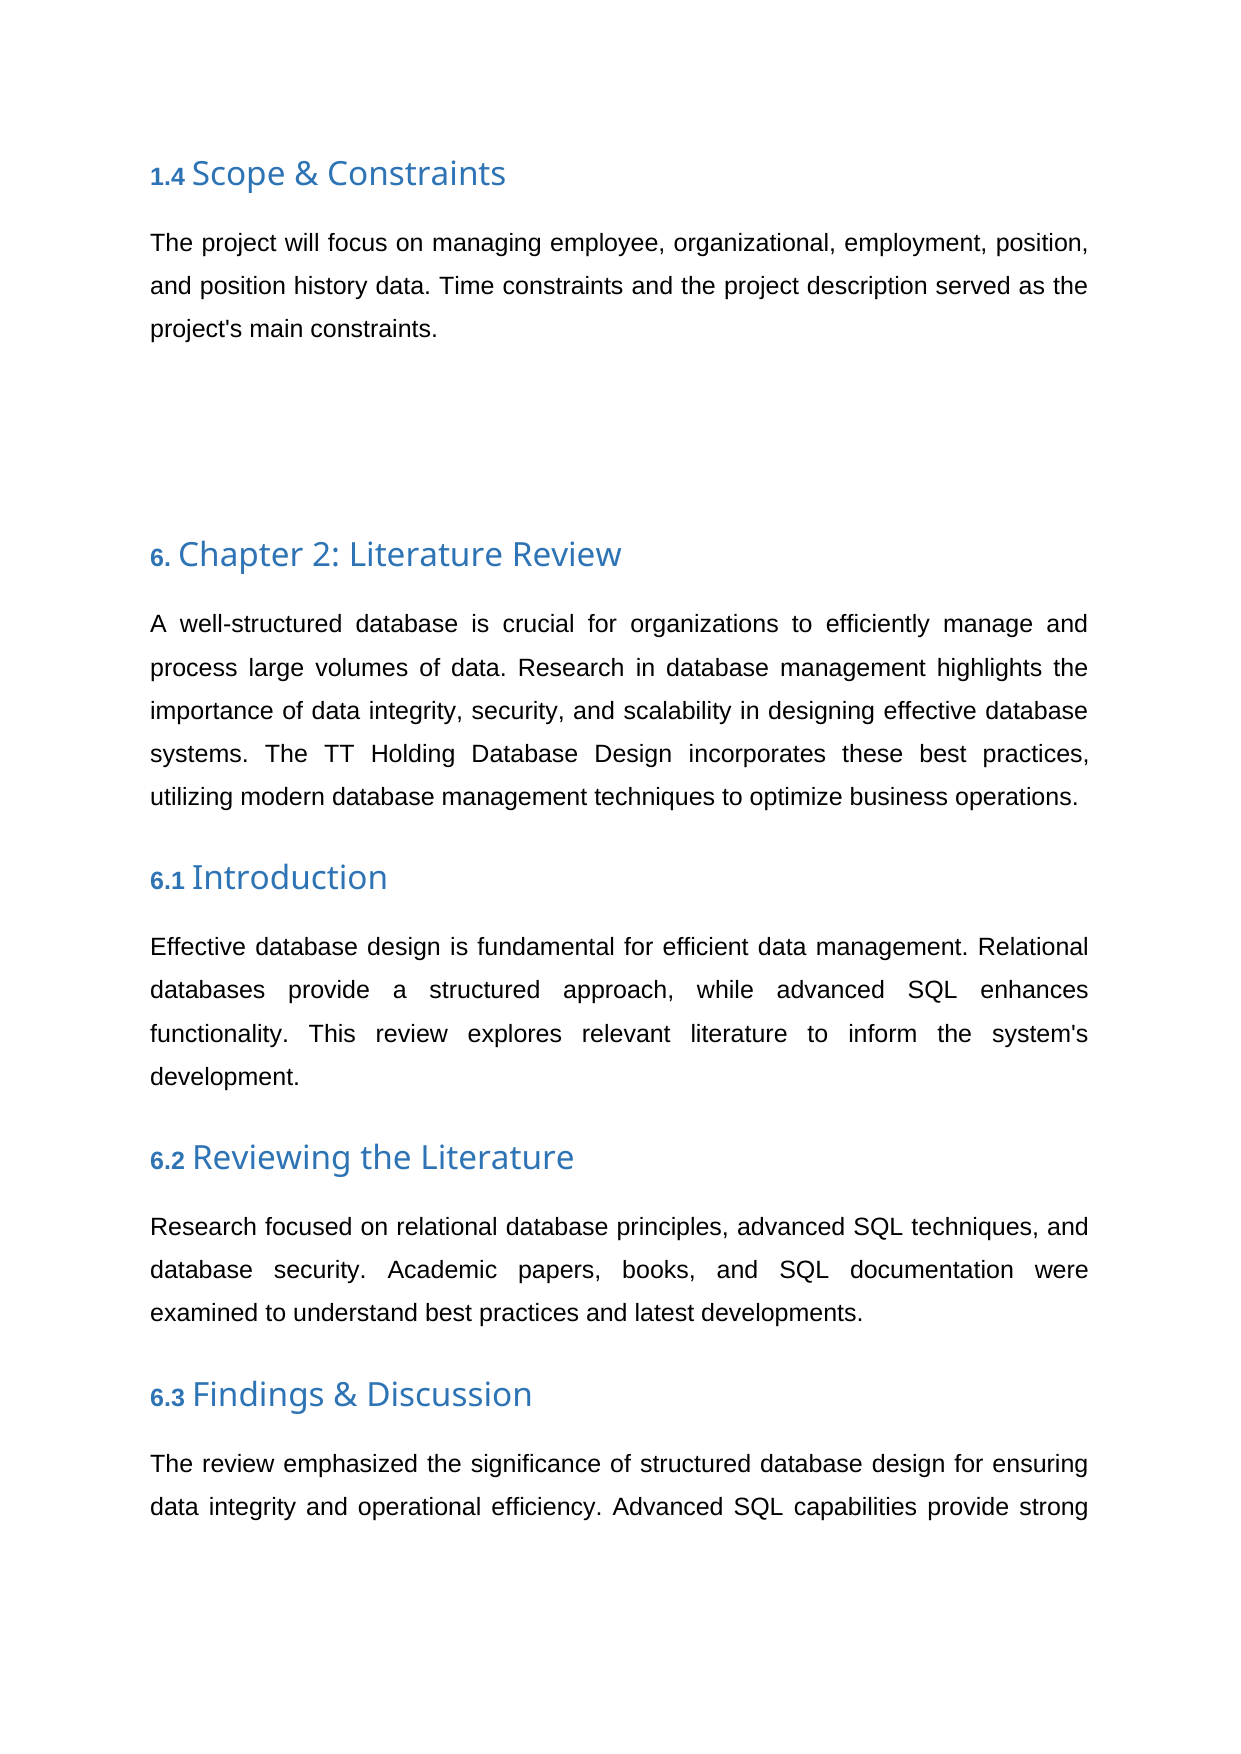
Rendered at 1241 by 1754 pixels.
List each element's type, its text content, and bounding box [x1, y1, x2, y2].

subtitle 6.2 Reviewing the Literature [150, 1134, 1090, 1179]
text The project will focus on managing employee, organizational, employment, position, and position history data. Time constraints and the project description served as the project's main constraints. [150, 228, 1090, 343]
subtitle 1.4 Scope & Constraints [150, 150, 1090, 195]
text A well-structured database is crucial for organizations to efficiently manage and process large volumes of data. Research in database management highlights the importance of data integrity, security, and scalability in designing effective database systems. The TT Holding Database Design incorporates these best practices, utilizing modern database management techniques to optimize business operations. [150, 609, 1090, 811]
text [150, 1449, 1090, 1521]
text Research focused on relational database principles, advanced SQL techniques, and database security. Academic papers, books, and SQL documentation were examined to understand best practices and latest developments. [150, 1212, 1090, 1327]
subtitle 6.1 Introduction [150, 854, 1090, 899]
text Effective database design is fundamental for efficient data management. Relational databases provide a structured approach, while advanced SQL enhances functionality. This review explores relevant literature to inform the system's development. [150, 932, 1090, 1090]
subtitle 6. Chapter 2: Literature Review [150, 531, 1090, 577]
subtitle 6.3 Findings & Discussion [150, 1371, 1090, 1416]
